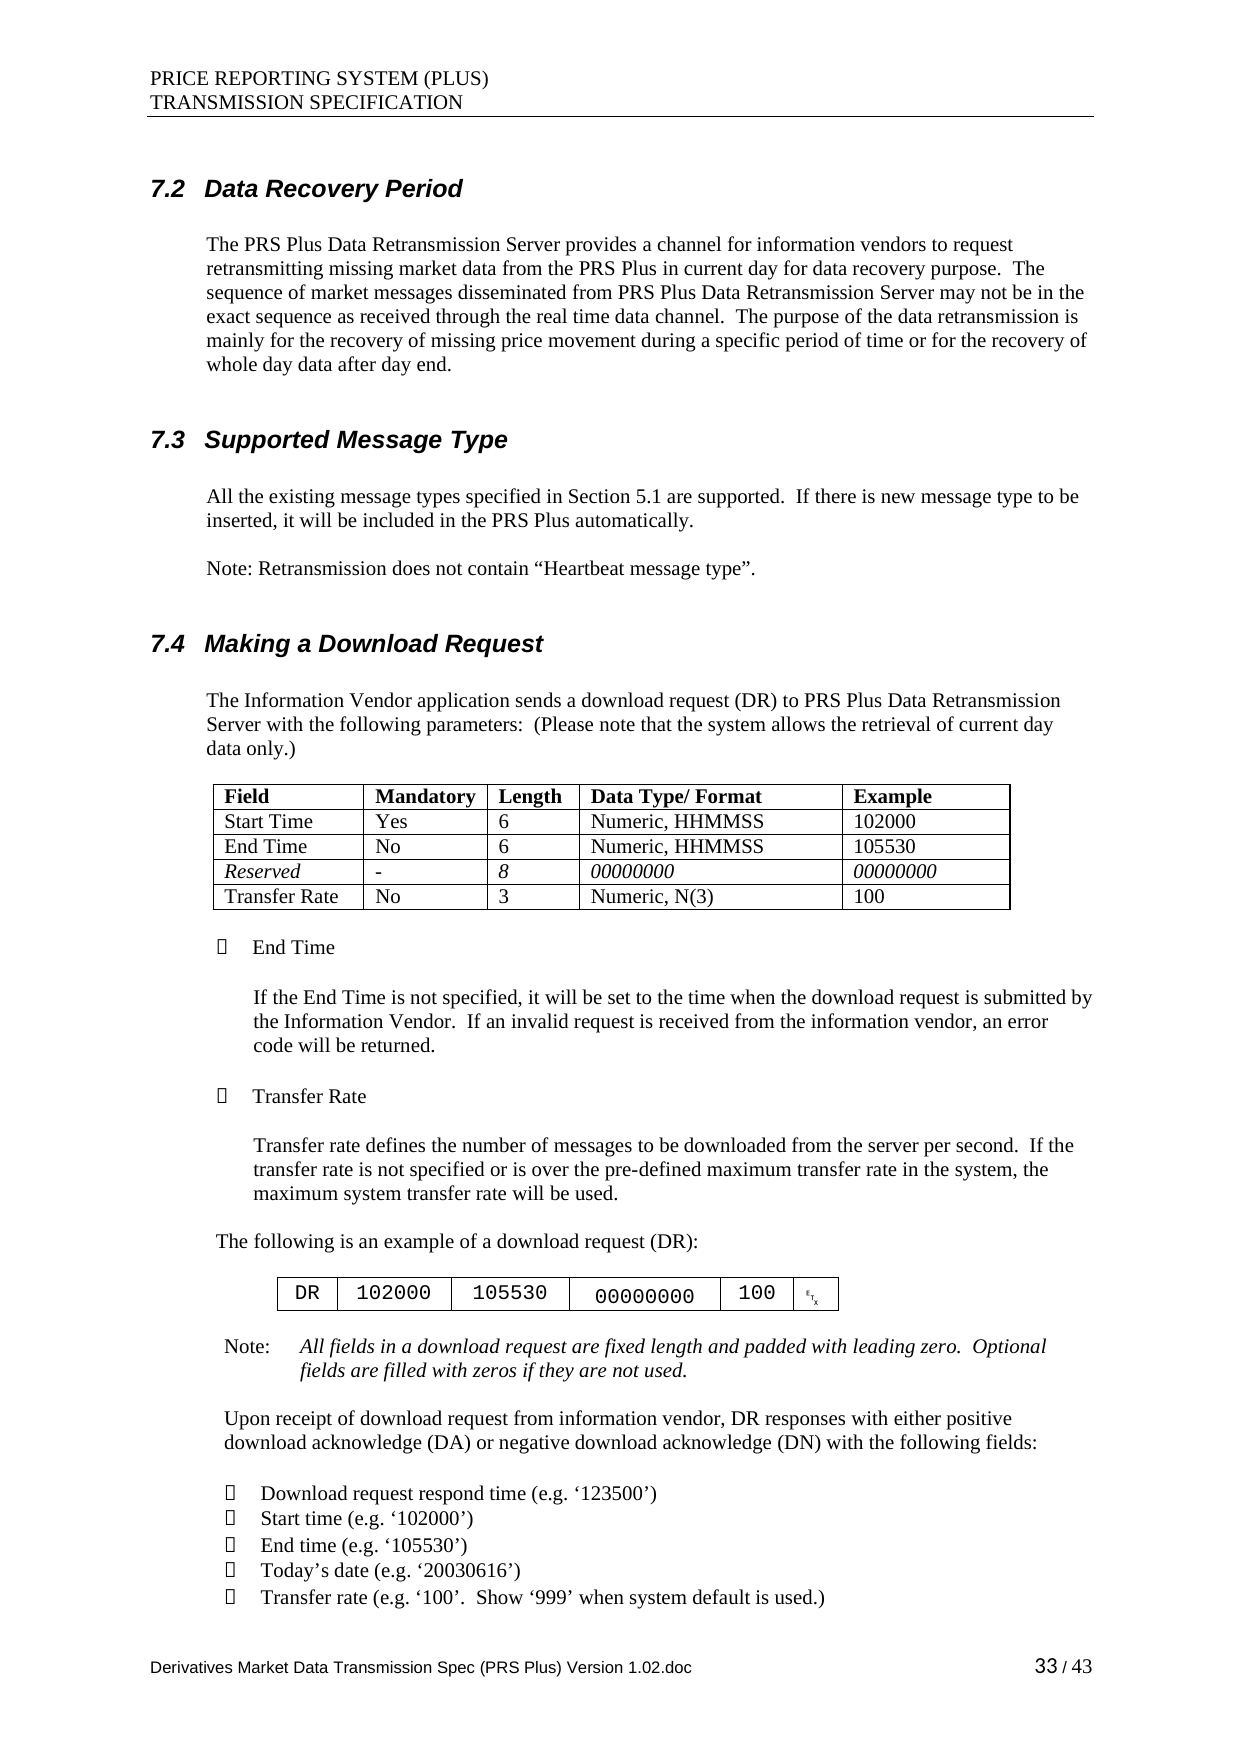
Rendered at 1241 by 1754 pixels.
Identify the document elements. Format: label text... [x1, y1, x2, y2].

table_header Field [214, 785, 363, 808]
text Note: Retransmission does not contain “Heartbeat message type”. [206, 556, 1109, 579]
table_header Example [843, 785, 1009, 808]
table_cell 00000000 [843, 860, 1009, 883]
table_cell 3 [488, 885, 579, 908]
table_cell Transfer Rate [214, 885, 363, 908]
text 7.4 Making a Download Request [150, 629, 1109, 657]
text If the End Time is not specified, it will be set to the time when the download request is submitted by the Information Vendor. If an invalid request is received from the information vendor, an error [253, 985, 1097, 1033]
table_cell Start Time [214, 810, 363, 833]
table_cell No [364, 835, 487, 858]
table_header Mandatory [364, 785, 487, 808]
text Upon receipt of download request from information vendor, DR responses with either positive download acknowledge (DA) or negative download acknowledge (DN) with the following fields: [224, 1406, 1043, 1454]
table_header DR [278, 1278, 337, 1310]
table_header 105530 [452, 1278, 569, 1310]
text  End Time [216, 932, 1109, 961]
table_cell 00000000 [580, 860, 842, 883]
text  Start time (e.g. ‘102000’) [224, 1506, 1109, 1530]
table_cell Numeric, HHMMSS [580, 835, 842, 858]
text 7.3 Supported Message Type [150, 425, 1109, 454]
text  Today’s date (e.g. ‘20030616’) [224, 1558, 1109, 1582]
text Transfer rate defines the number of messages to be downloaded from the server per second. If the transfer rate is not specified or is over the pre-defined maximum transfer rate in the system, the maximum system transfer rate will be used. [253, 1133, 1079, 1205]
table_cell 102000 [843, 810, 1009, 833]
table_cell 6 [488, 835, 579, 858]
text Note: All fields in a download request are fixed length and padded with leading zero. Optional fields are filled with zeros if they are not used. [224, 1334, 1051, 1382]
table_header ␃ [794, 1278, 838, 1310]
text code will be returned. [253, 1033, 1109, 1057]
table_cell End Time [214, 835, 363, 858]
table_header 100 [721, 1278, 793, 1310]
table_cell 105530 [843, 835, 1009, 858]
text  Download request respond time (e.g. ‘123500’) [224, 1478, 1109, 1506]
text The following is an example of a download request (DR): [216, 1229, 1109, 1252]
table_cell 8 [488, 860, 579, 883]
text All the existing message types specified in Section 5.1 are supported. If there is new message type to be inserted, it will be included in the PRS Plus automatically. [206, 484, 1083, 532]
table_header Data Type/ Format [580, 785, 842, 808]
table_cell Numeric, N(3) [580, 885, 842, 908]
text  End time (e.g. ‘105530’) [224, 1530, 1109, 1558]
table_cell Numeric, HHMMSS [580, 810, 842, 833]
table_cell - [364, 860, 487, 883]
table_cell Yes [364, 810, 487, 833]
table_cell 6 [488, 810, 579, 833]
text  Transfer Rate [216, 1081, 1109, 1109]
text 7.2 Data Recovery Period [150, 174, 1109, 203]
table_header 102000 [338, 1278, 451, 1310]
text The PRS Plus Data Retransmission Server provides a channel for information vendors to request retransmitting missing market data from the PRS Plus in current day for data recovery purpose. The sequence of market messages disseminated from PRS Plus Data Retransmission Server may not be in the exact sequence as received through the real time data channel. The purpose of the data retransmission is mainly for the recovery of missing price movement during a specific period of time or for the recovery of whole day data after day end. [206, 233, 1092, 376]
table_cell Reserved [214, 860, 363, 883]
table_header Length [488, 785, 579, 808]
table_cell No [364, 885, 487, 908]
table_header 00000000 [570, 1278, 720, 1310]
text  Transfer rate (e.g. ‘100’. Show ‘999’ when system default is used.) [224, 1582, 1109, 1611]
text The Information Vendor application sends a download request (DR) to PRS Plus Data Retransmission Server with the following parameters: (Please note that the system allows the retrieval of current day data only.) [206, 688, 1065, 760]
table_cell 100 [843, 885, 1009, 908]
